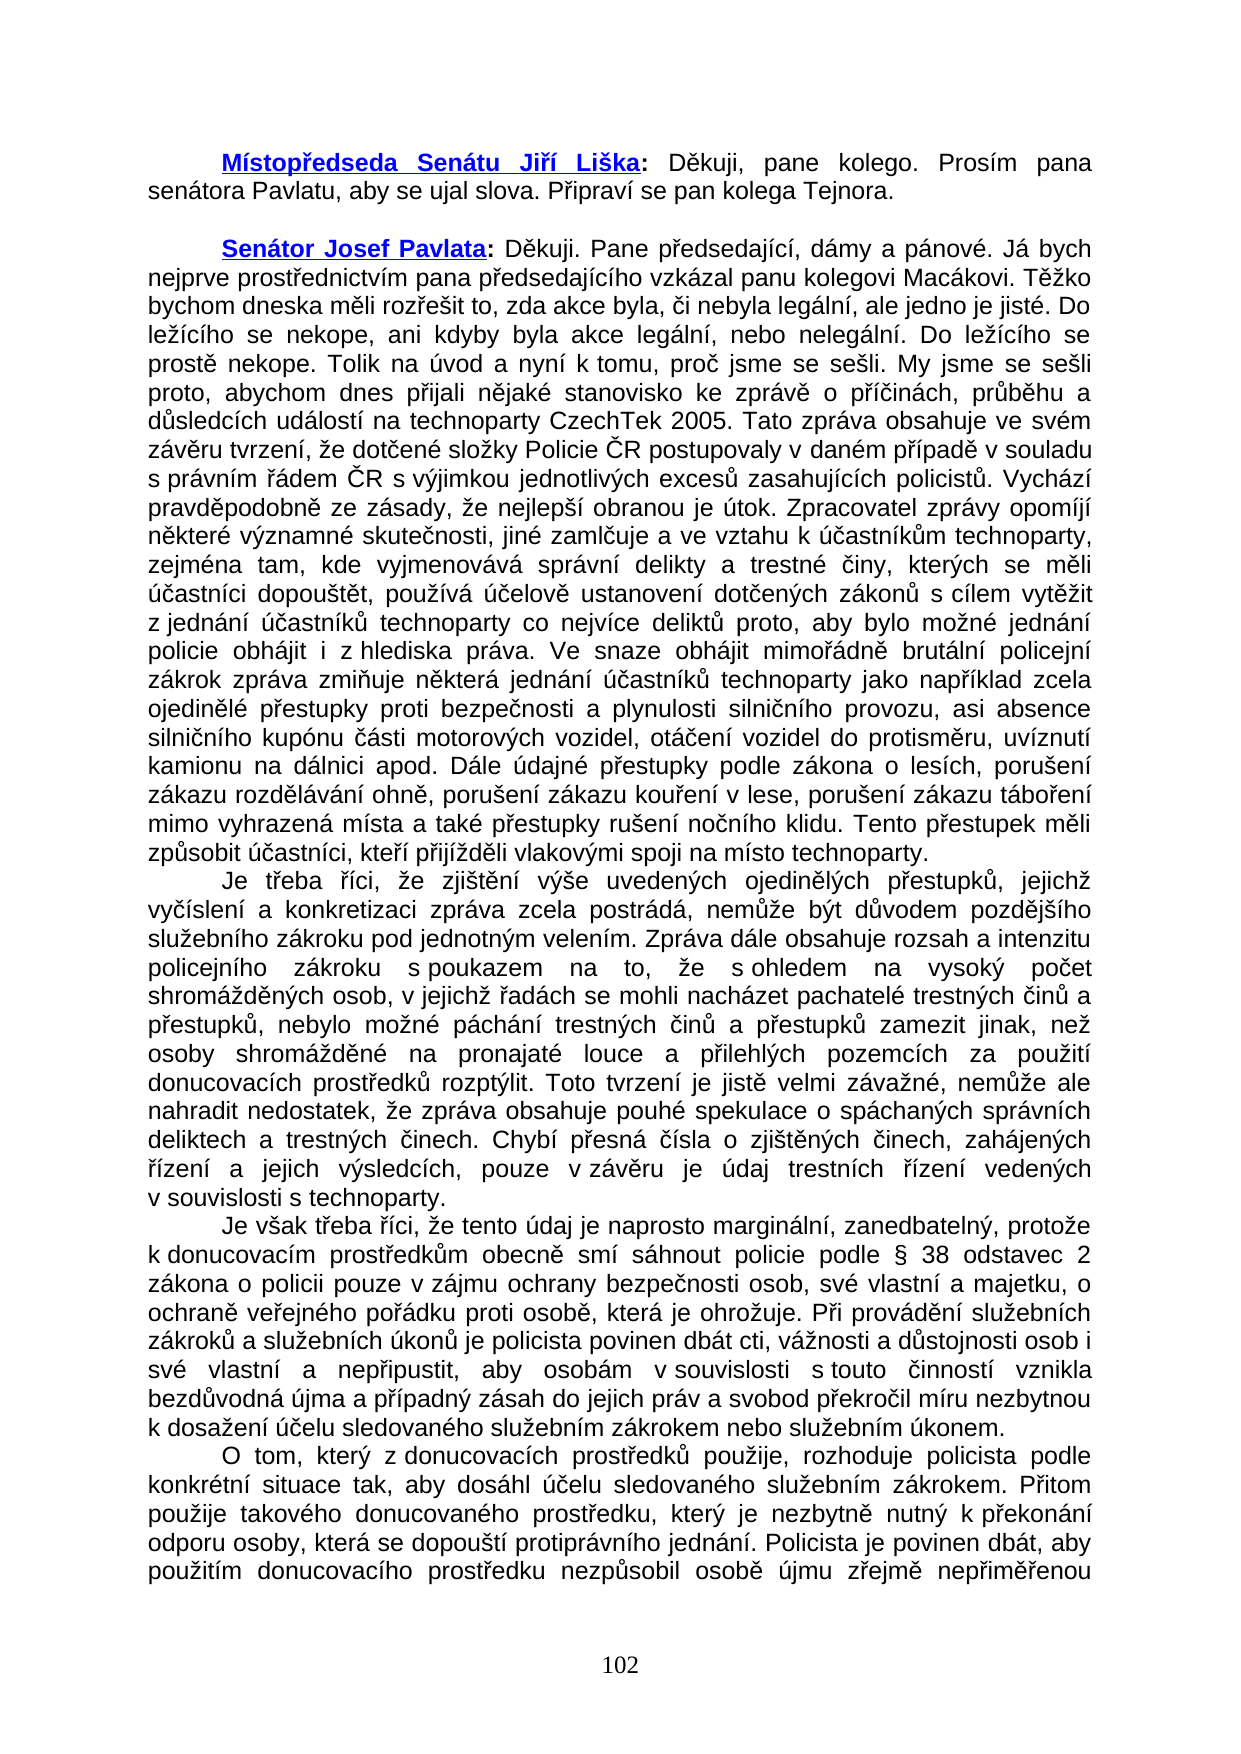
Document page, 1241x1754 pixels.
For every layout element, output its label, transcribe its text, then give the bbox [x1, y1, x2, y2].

text Je třeba říci, že zjištění výše uvedených ojedinělých přestupků, jejichž vyčíslení a konkretizaci zpráva zcela postrádá, nemůže být důvodem pozdějšího služebního zákroku pod jednotným velením. Zpráva dále obsahuje rozsah a intenzitu policejního zákroku s poukazem na to, že s ohledem na vysoký počet shromážděných osob, v jejichž řadách se mohli nacházet pachatelé trestných činů a přestupků, nebylo možné páchání trestných činů a přestupků zamezit jinak, než osoby shromážděné na pronajaté louce a přilehlých pozemcích za použití donucovacích prostředků rozptýlit. Toto tvrzení je jistě velmi závažné, nemůže ale nahradit nedostatek, že zpráva obsahuje pouhé spekulace o spáchaných správních deliktech a trestných činech. Chybí přesná čísla o zjištěných činech, zahájených řízení a jejich výsledcích, pouze v závěru je údaj trestních řízení vedených v souvislosti s technoparty. [148, 866, 1093, 1211]
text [148, 1441, 1093, 1585]
text Místopředseda Senátu Jiří Liška: Děkuji, pane kolego. Prosím pana senátora Pavlatu, aby se ujal slova. Připraví se pan kolega Tejnora. [148, 148, 1093, 205]
text Je však třeba říci, že tento údaj je naprosto marginální, zanedbatelný, protože k donucovacím prostředkům obecně smí sáhnout policie podle § 38 odstavec 2 zákona o policii pouze v zájmu ochrany bezpečnosti osob, své vlastní a majetku, o ochraně veřejného pořádku proti osobě, která je ohrožuje. Při provádění služebních zákroků a služebních úkonů je policista povinen dbát cti, vážnosti a důstojnosti osob i své vlastní a nepřipustit, aby osobám v souvislosti s touto činností vznikla bezdůvodná újma a případný zásah do jejich práv a svobod překročil míru nezbytnou k dosažení účelu sledovaného služebním zákrokem nebo služebním úkonem. [148, 1211, 1093, 1441]
text Senátor Josef Pavlata: Děkuji. Pane předsedající, dámy a pánové. Já bych nejprve prostřednictvím pana předsedajícího vzkázal panu kolegovi Macákovi. Těžko bychom dneska měli rozřešit to, zda akce byla, či nebyla legální, ale jedno je jisté. Do ležícího se nekope, ani kdyby byla akce legální, nebo nelegální. Do ležícího se prostě nekope. Tolik na úvod a nyní k tomu, proč jsme se sešli. My jsme se sešli proto, abychom dnes přijali nějaké stanovisko ke zprávě o příčinách, průběhu a důsledcích událostí na technoparty CzechTek 2005. Tato zpráva obsahuje ve svém závěru tvrzení, že dotčené složky Policie ČR postupovaly v daném případě v souladu s právním řádem ČR s výjimkou jednotlivých excesů zasahujících policistů. Vychází pravděpodobně ze zásady, že nejlepší obranou je útok. Zpracovatel zprávy opomíjí některé významné skutečnosti, jiné zamlčuje a ve vztahu k účastníkům technoparty, zejména tam, kde vyjmenovává správní delikty a trestné činy, kterých se měli účastníci dopouštět, používá účelově ustanovení dotčených zákonů s cílem vytěžit z jednání účastníků technoparty co nejvíce deliktů proto, aby bylo možné jednání policie obhájit i z hlediska práva. Ve snaze obhájit mimořádně brutální policejní zákrok zpráva zmiňuje některá jednání účastníků technoparty jako například zcela ojedinělé přestupky proti bezpečnosti a plynulosti silničního provozu, asi absence silničního kupónu části motorových vozidel, otáčení vozidel do protisměru, uvíznutí kamionu na dálnici apod. Dále údajné přestupky podle zákona o lesích, porušení zákazu rozdělávání ohně, porušení zákazu kouření v lese, porušení zákazu táboření mimo vyhrazená místa a také přestupky rušení nočního klidu. Tento přestupek měli způsobit účastníci, kteří přijížděli vlakovými spoji na místo technoparty. [148, 234, 1093, 866]
